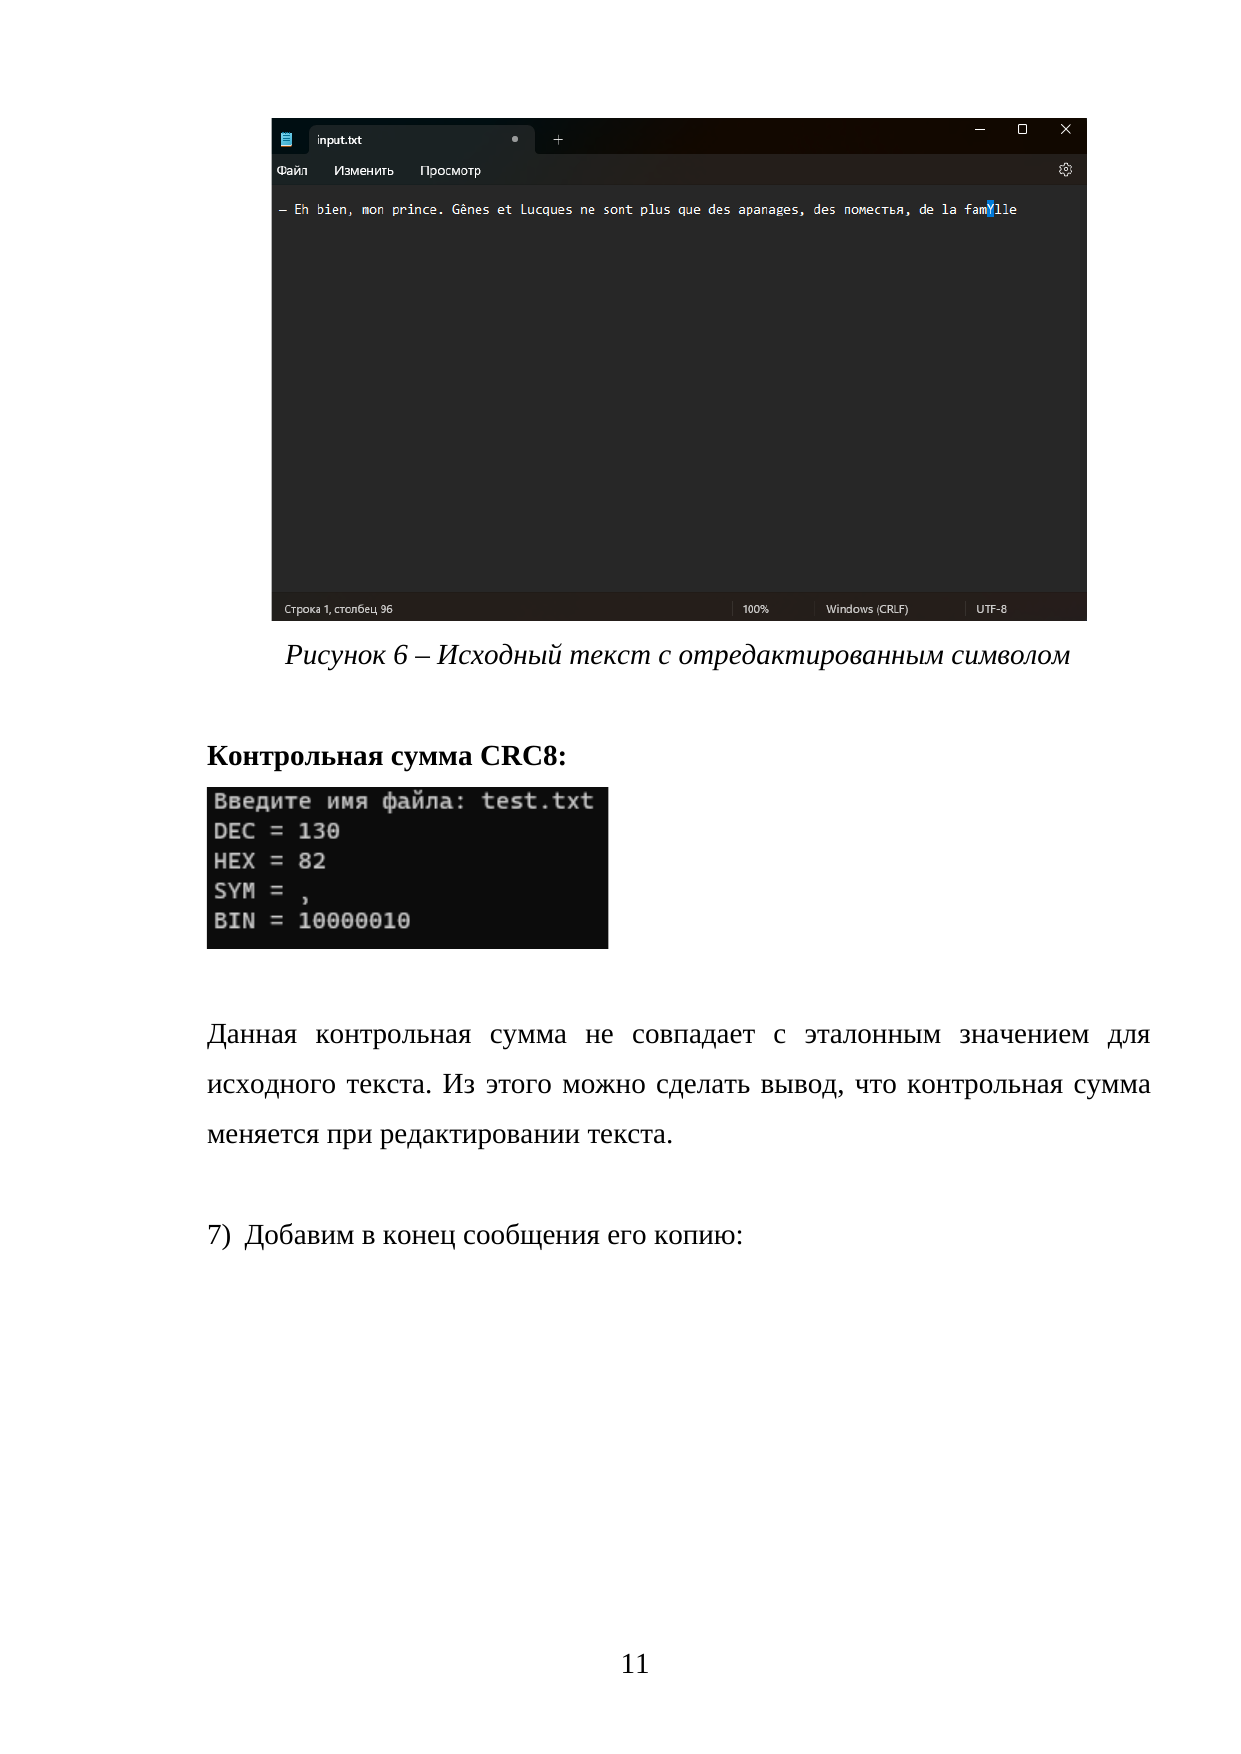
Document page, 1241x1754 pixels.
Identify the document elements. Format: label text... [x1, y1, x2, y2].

text Рисунок 6 – Исходный текст с отредактированным символом [118, 637, 1152, 671]
text Контрольная сумма CRC8: [118, 738, 1152, 771]
picture [271, 118, 1087, 621]
list Добавим в конец сообщения его копию: [207, 1217, 1152, 1251]
picture [206, 787, 609, 949]
text Данная контрольная сумма не совпадает с эталонным значением для исходного текста. Из этого можно сделать вывод, что контрольная сумма меняется при редактировании текста. [207, 1016, 1152, 1150]
